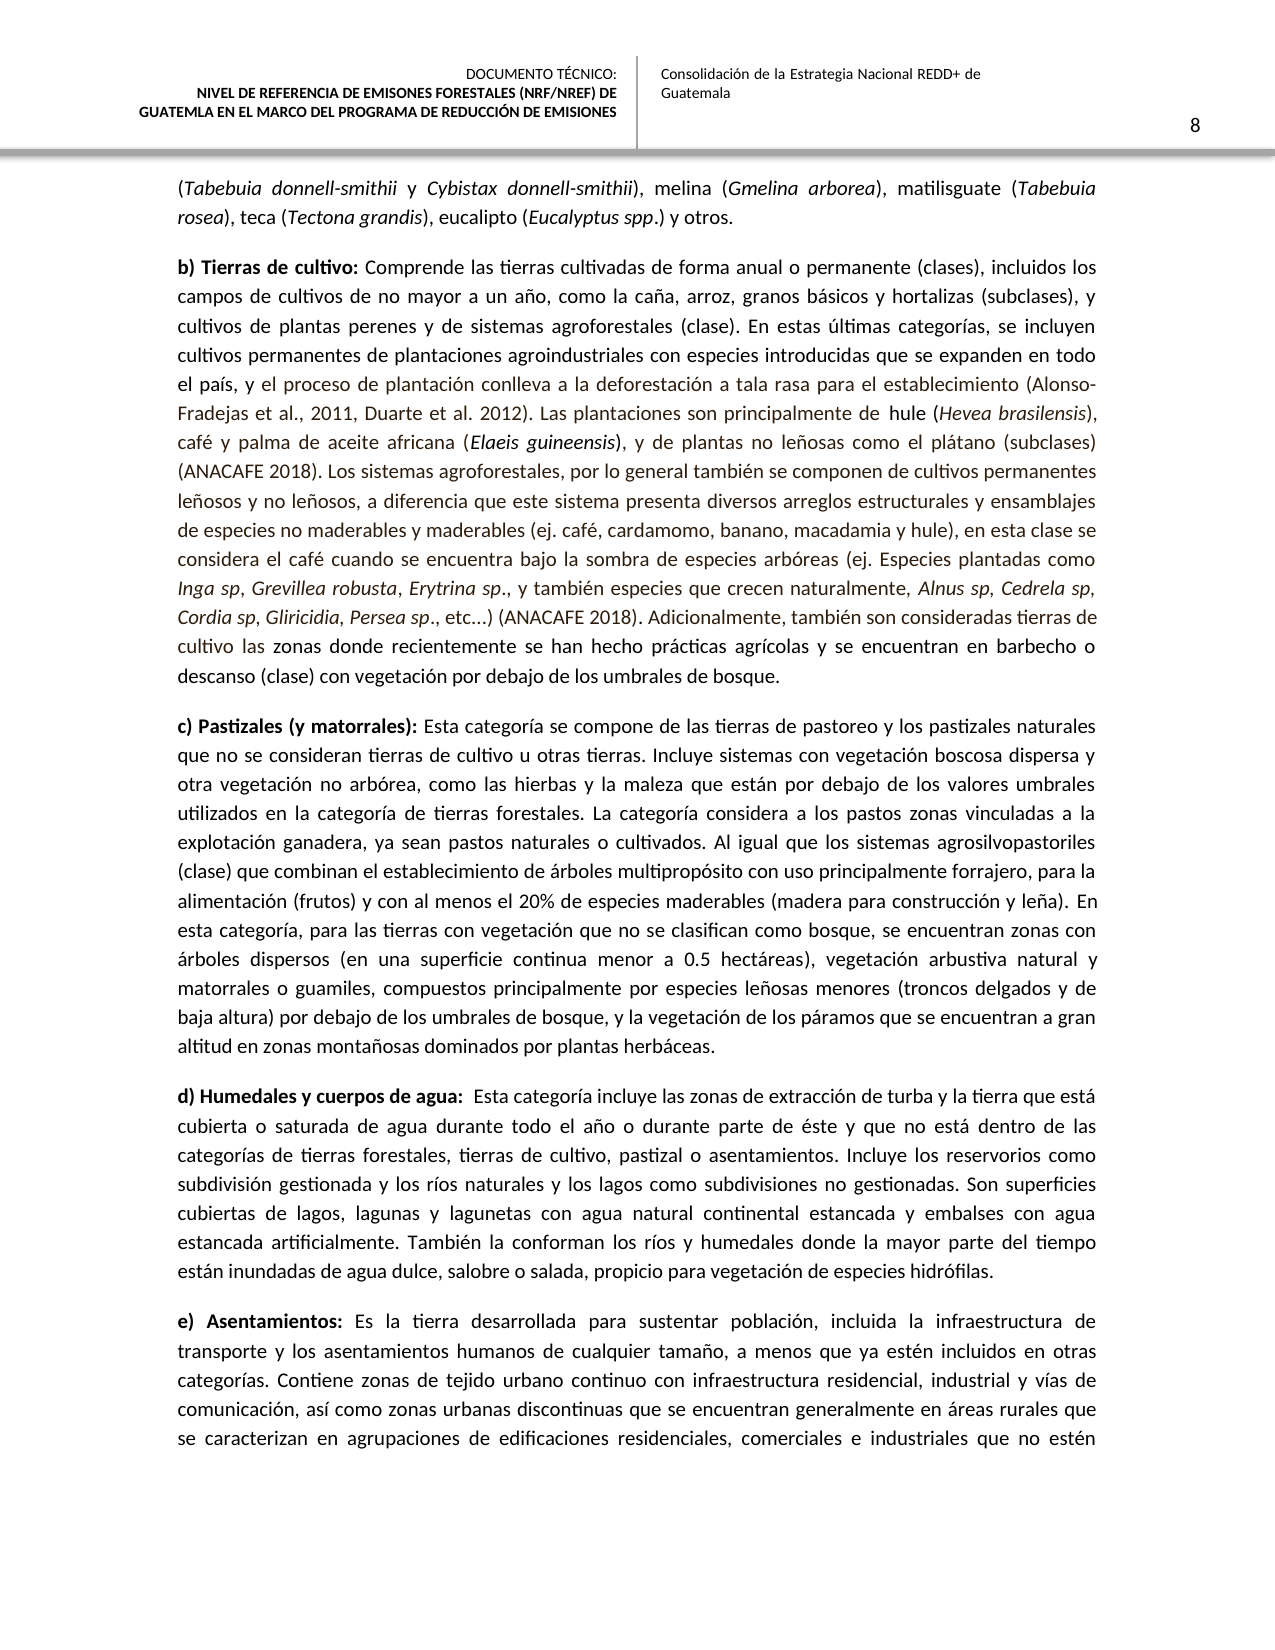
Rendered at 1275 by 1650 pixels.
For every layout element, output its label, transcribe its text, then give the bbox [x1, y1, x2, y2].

text c) Pastizales (y matorrales): Esta categoría se compone de las tierras de pastoreo y los pastizales naturales que no se consideran tierras de cultivo u otras tierras. Incluye sistemas con vegetación boscosa dispersa y otra vegetación no arbórea, como las hierbas y la maleza que están por debajo de los valores umbrales utilizados en la categoría de tierras forestales. La categoría considera a los pastos zonas vinculadas a la explotación ganadera, ya sean pastos naturales o cultivados. Al igual que los sistemas agrosilvopastoriles (clase) que combinan el establecimiento de árboles multipropósito con uso principalmente forrajero, para la alimentación (frutos) y con al menos el 20% de especies maderables (madera para construcción y leña). En esta categoría, para las tierras con vegetación que no se clasifican como bosque, se encuentran zonas con árboles dispersos (en una superficie continua menor a 0.5 hectáreas), vegetación arbustiva natural y matorrales o guamiles, compuestos principalmente por especies leñosas menores (troncos delgados y de baja altura) por debajo de los umbrales de bosque, y la vegetación de los páramos que se encuentran a gran altitud en zonas montañosas dominados por plantas herbáceas. [177, 713, 1098, 1059]
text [177, 175, 1098, 230]
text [177, 1309, 1098, 1451]
text b) Tierras de cultivo: Comprende las tierras cultivadas de forma anual o permanente (clases), incluidos los campos de cultivos de no mayor a un año, como la caña, arroz, granos básicos y hortalizas (subclases), y cultivos de plantas perenes y de sistemas agroforestales (clase). En estas últimas categorías, se incluyen cultivos permanentes de plantaciones agroindustriales con especies introducidas que se expanden en todo el país, y el proceso de plantación conlleva a la deforestación a tala rasa para el establecimiento (Alonso-Fradejas et al., 2011, Duarte et al. 2012). Las plantaciones son principalmente de hule (Hevea brasilensis), café y palma de aceite africana (Elaeis guineensis), y de plantas no leñosas como el plátano (subclases) (ANACAFE 2018). Los sistemas agroforestales, por lo general también se componen de cultivos permanentes leñosos y no leñosos, a diferencia que este sistema presenta diversos arreglos estructurales y ensamblajes de especies no maderables y maderables (ej. café, cardamomo, banano, macadamia y hule), en esta clase se considera el café cuando se encuentra bajo la sombra de especies arbóreas (ej. Especies plantadas como Inga sp, Grevillea robusta, Erytrina sp., y también especies que crecen naturalmente, Alnus sp, Cedrela sp, Cordia sp, Gliricidia, Persea sp., etc...) (ANACAFE 2018). Adicionalmente, también son consideradas tierras de cultivo las zonas donde recientemente se han hecho prácticas agrícolas y se encuentran en barbecho o descanso (clase) con vegetación por debajo de los umbrales de bosque. [177, 254, 1098, 688]
text d) Humedales y cuerpos de agua: Esta categoría incluye las zonas de extracción de turba y la tierra que está cubierta o saturada de agua durante todo el año o durante parte de éste y que no está dentro de las categorías de tierras forestales, tierras de cultivo, pastizal o asentamientos. Incluye los reservorios como subdivisión gestionada y los ríos naturales y los lagos como subdivisiones no gestionadas. Son superficies cubiertas de lagos, lagunas y lagunetas con agua natural continental estancada y embalses con agua estancada artificialmente. También la conforman los ríos y humedales donde la mayor parte del tiempo están inundadas de agua dulce, salobre o salada, propicio para vegetación de especies hidrófilas. [177, 1084, 1098, 1284]
